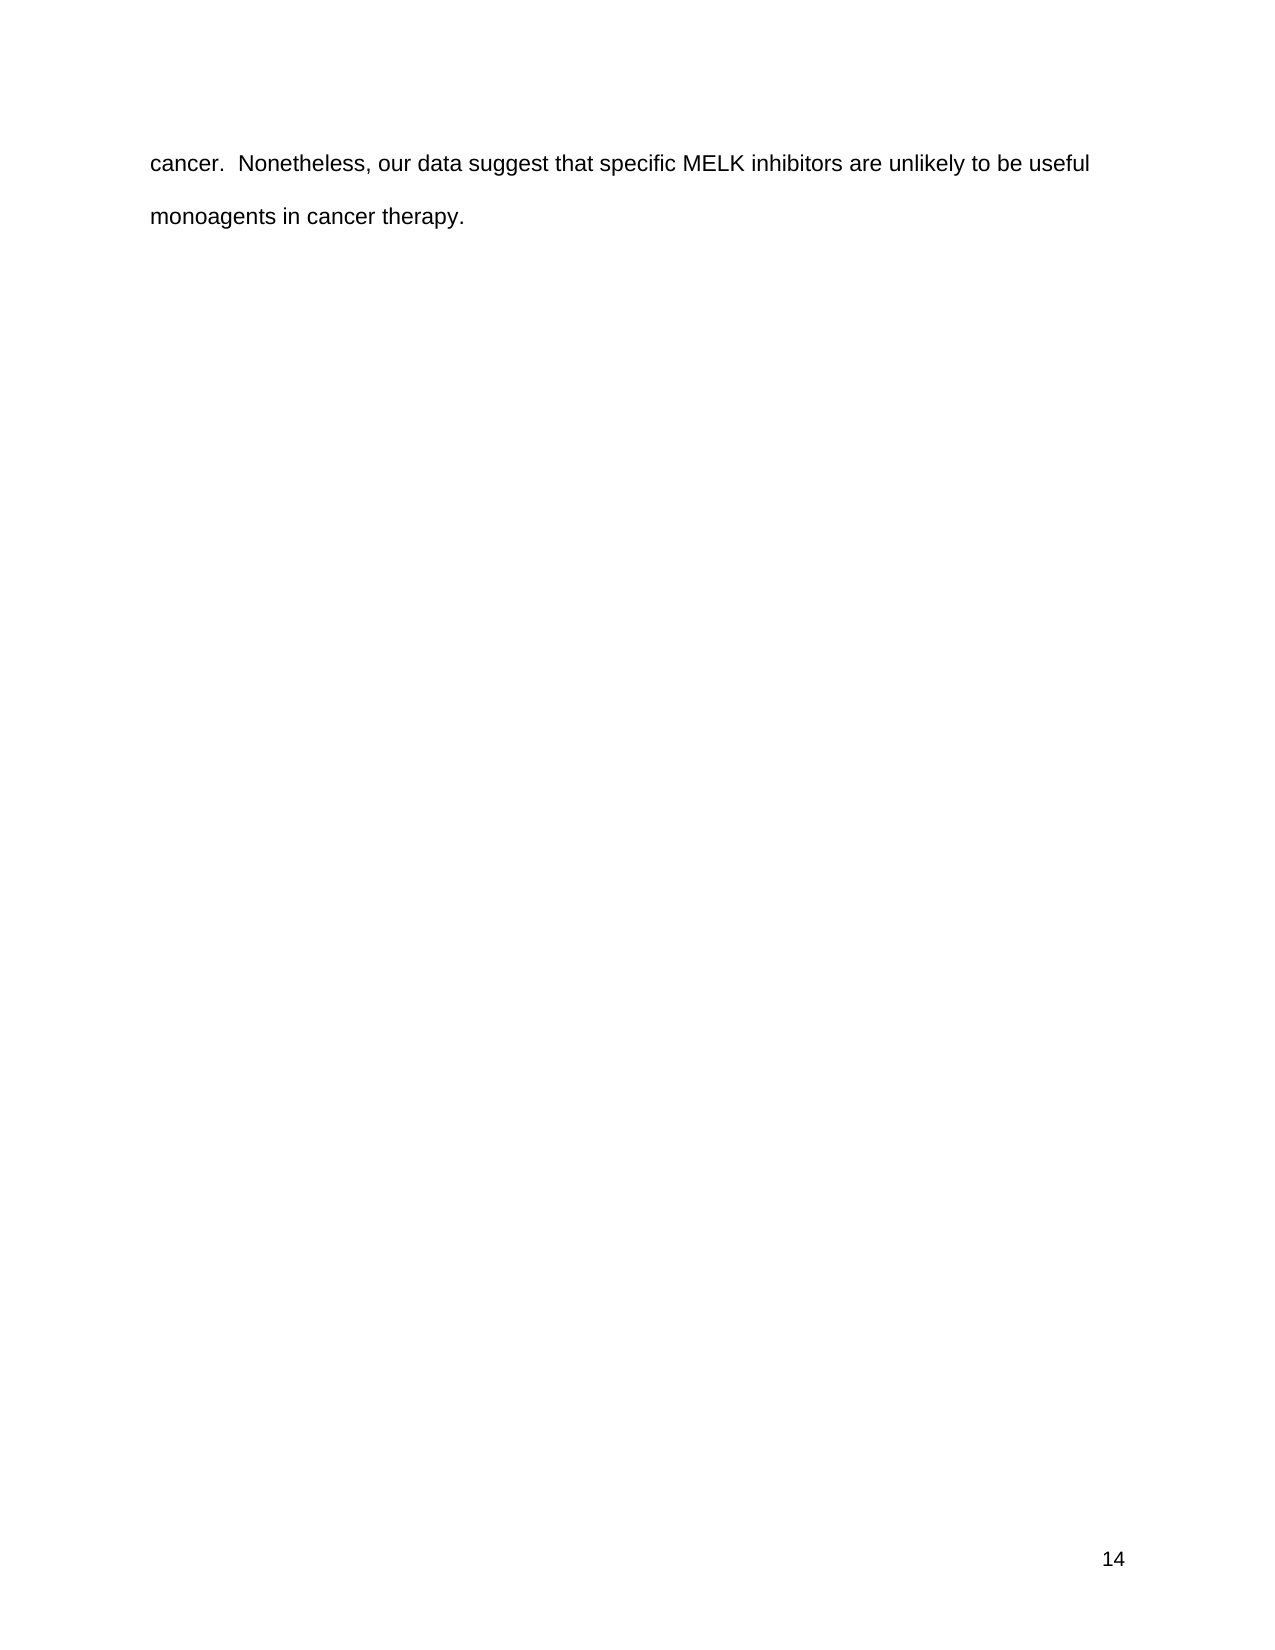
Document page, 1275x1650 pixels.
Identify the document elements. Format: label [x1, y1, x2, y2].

text [150, 150, 1125, 229]
